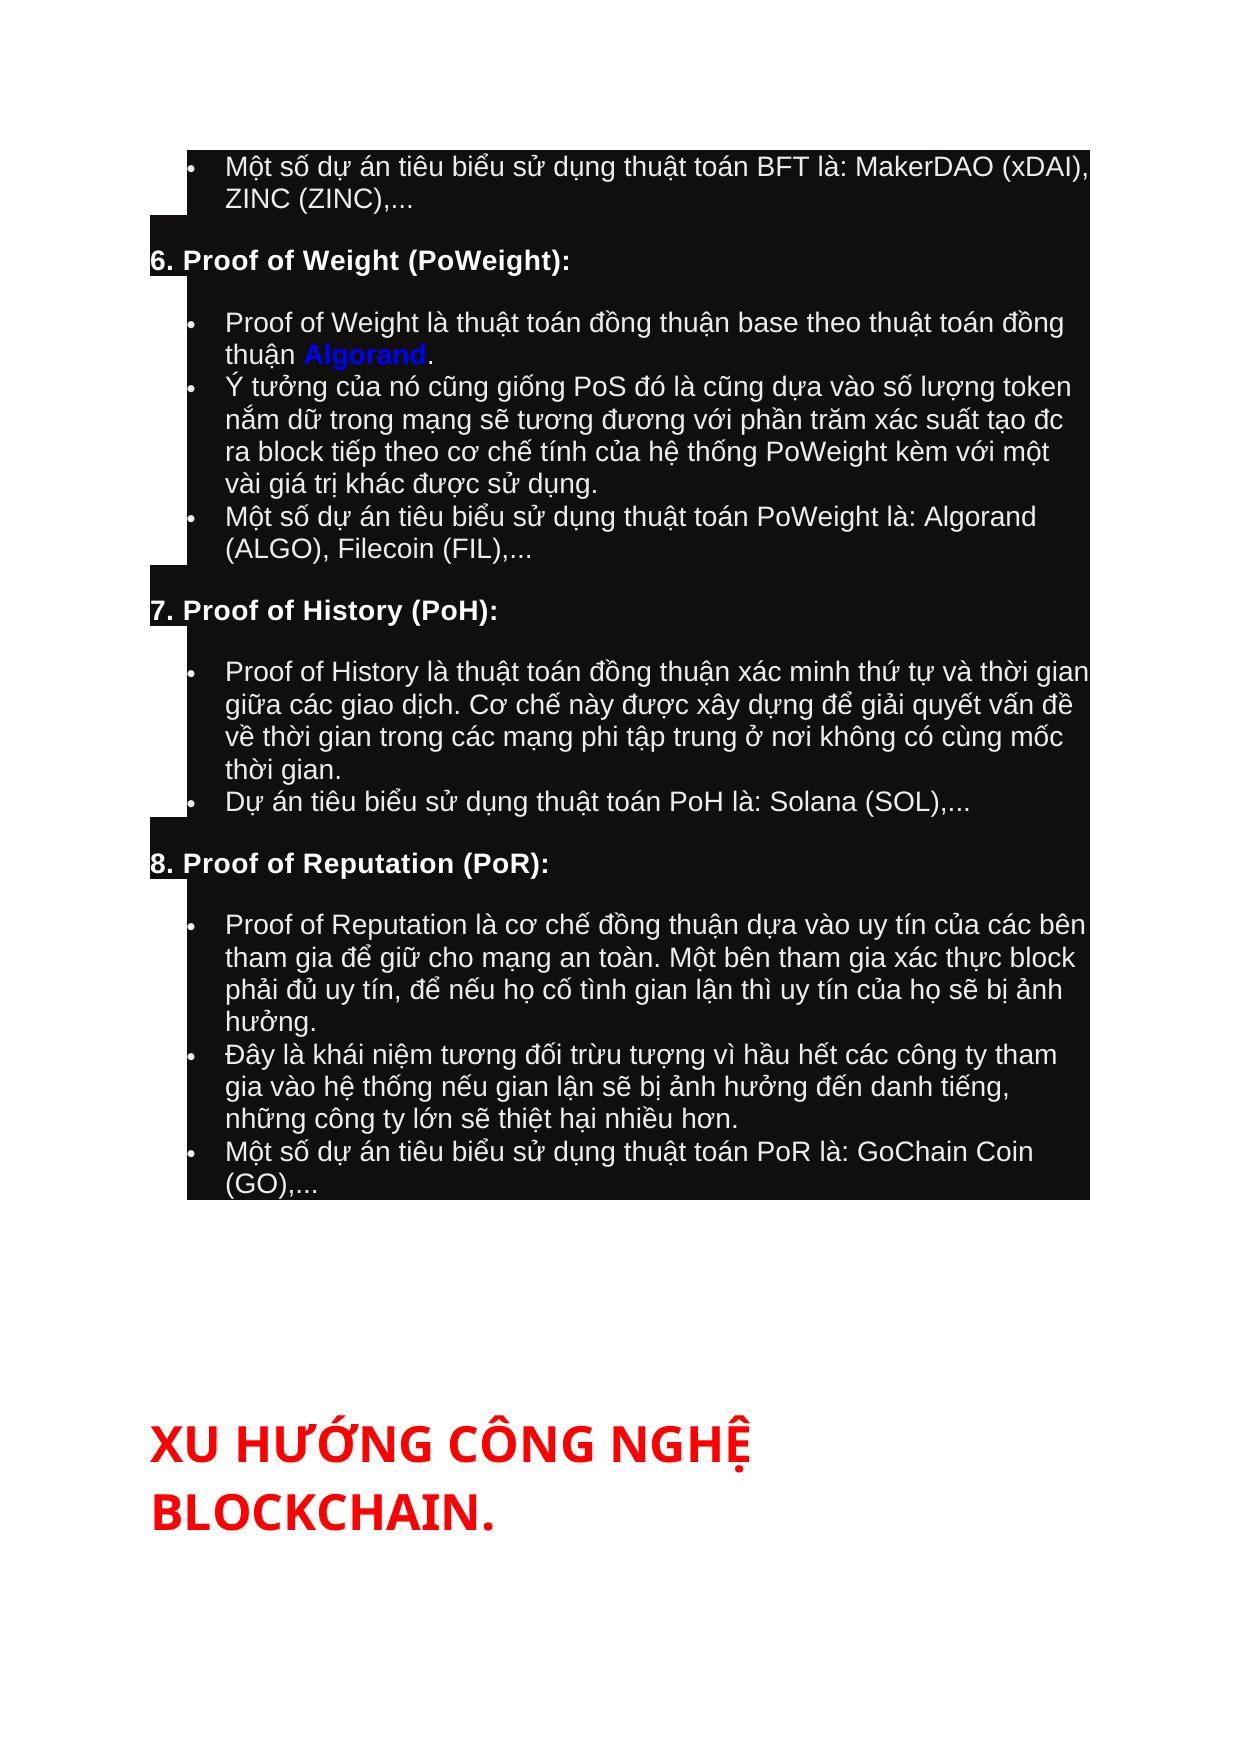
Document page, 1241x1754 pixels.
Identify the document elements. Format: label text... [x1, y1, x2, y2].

list Một số dự án tiêu biểu sử dụng thuật toán PoWeight là: Algorand (ALGO), Filecoin (FIL),... [187, 500, 1090, 565]
list Proof of Weight là thuật toán đồng thuận base theo thuật toán đồng thuận Algorand. [187, 306, 1090, 370]
list Proof of History là thuật toán đồng thuận xác minh thứ tự và thời gian giữa các giao dịch. Cơ chế này được xây dựng để giải quyết vấn đề về thời gian trong các mạng phi tập trung ở nơi không có cùng mốc thời gian. [187, 655, 1090, 785]
text 7. Proof of History (PoH): [150, 594, 1090, 626]
text 6. Proof of Weight (PoWeight): [150, 244, 1090, 276]
text 8. Proof of Reputation (PoR): [150, 847, 1090, 879]
list Đây là khái niệm tương đối trừu tượng vì hầu hết các công ty tham gia vào hệ thống nếu gian lận sẽ bị ảnh hưởng đến danh tiếng, những công ty lớn sẽ thiệt hại nhiều hơn. [187, 1038, 1090, 1135]
list Ý tưởng của nó cũng giống PoS đó là cũng dựa vào số lượng token nắm dữ trong mạng sẽ tương đương với phần trăm xác suất tạo đc ra block tiếp theo cơ chế tính của hệ thống PoWeight kèm với một vài giá trị khác được sử dụng. [187, 370, 1090, 500]
text XU HƯỚNG CÔNG NGHỆ BLOCKCHAIN. [150, 1409, 1090, 1546]
list Một số dự án tiêu biểu sử dụng thuật toán BFT là: MakerDAO (xDAI), ZINC (ZINC),... [187, 150, 1090, 215]
list Dự án tiêu biểu sử dụng thuật toán PoH là: Solana (SOL),... [187, 785, 1090, 817]
list Proof of Reputation là cơ chế đồng thuận dựa vào uy tín của các bên tham gia để giữ cho mạng an toàn. Một bên tham gia xác thực block phải đủ uy tín, để nếu họ cố tình gian lận thì uy tín của họ sẽ bị ảnh hưởng. [187, 908, 1090, 1038]
list Một số dự án tiêu biểu sử dụng thuật toán PoR là: GoChain Coin (GO),... [187, 1135, 1090, 1200]
